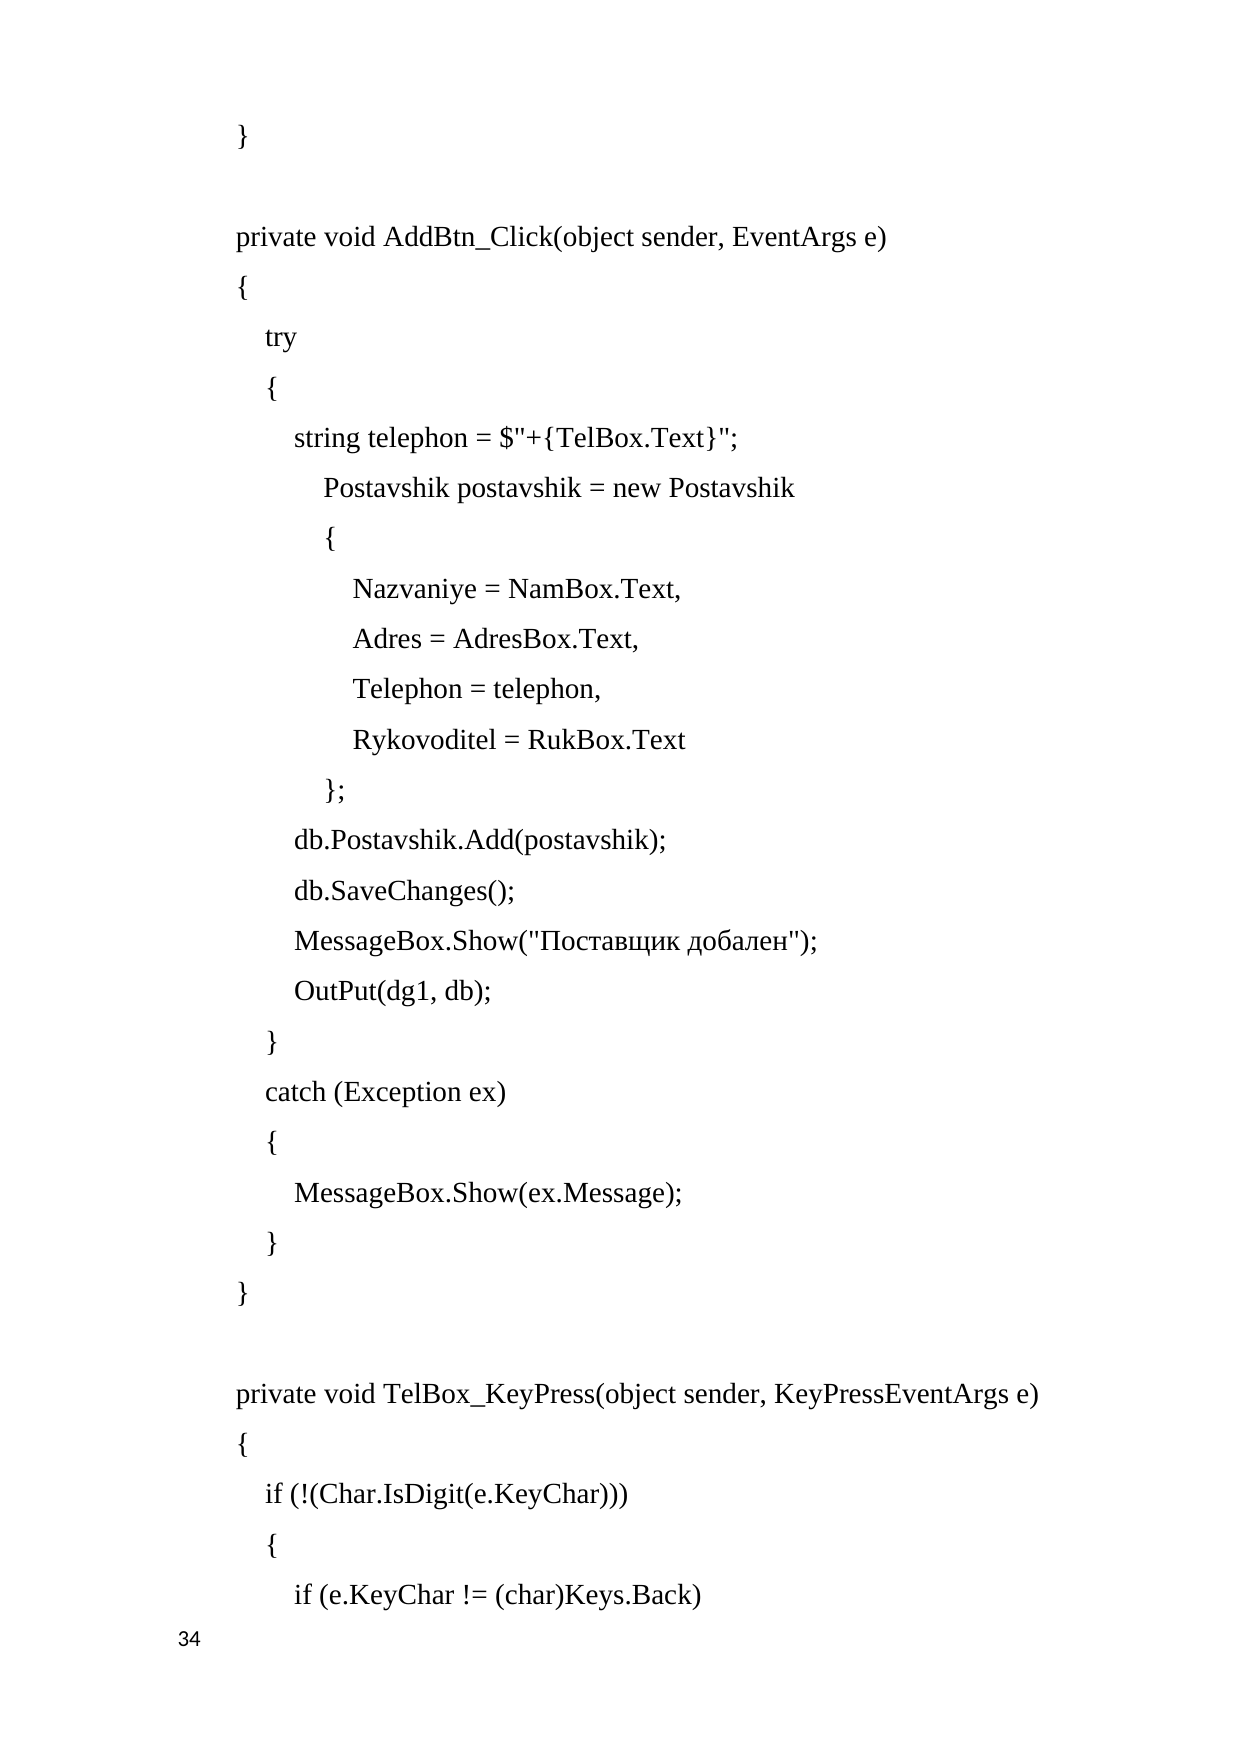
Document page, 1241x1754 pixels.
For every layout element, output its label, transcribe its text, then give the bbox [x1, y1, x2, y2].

text Telephon = telephon, [177, 672, 1152, 705]
text string telephon = $"+{TelBox.Text}"; [177, 420, 1152, 453]
text if (!(Char.IsDigit(e.KeyChar))) [177, 1477, 1152, 1510]
text } [177, 1225, 1152, 1258]
text { [177, 1426, 1152, 1460]
text db.SaveChanges(); [177, 873, 1152, 906]
text { [177, 521, 1152, 554]
text } [177, 1024, 1152, 1057]
text OutPut(dg1, db); [177, 973, 1152, 1007]
text { [177, 1527, 1152, 1560]
text { [177, 370, 1152, 403]
text catch (Exception ex) [177, 1074, 1152, 1108]
text private void AddBtn_Click(object sender, EventArgs e) [177, 219, 1152, 252]
text }; [177, 772, 1152, 806]
text if (e.KeyChar != (char)Keys.Back) [177, 1577, 1152, 1611]
text Postavshik postavshik = new Postavshik [177, 470, 1152, 504]
text MessageBox.Show(ex.Message); [177, 1175, 1152, 1208]
text Rykovoditel = RukBox.Text [177, 722, 1152, 755]
text { [177, 1124, 1152, 1158]
text } [177, 118, 1152, 152]
text private void TelBox_KeyPress(object sender, KeyPressEventArgs e) [177, 1376, 1152, 1409]
text Adres = AdresBox.Text, [177, 621, 1152, 655]
text } [177, 1275, 1152, 1309]
text Nazvaniye = NamBox.Text, [177, 571, 1152, 604]
text try [177, 319, 1152, 353]
text MessageBox.Show("Поставщик добален"); [177, 923, 1152, 957]
text { [177, 269, 1152, 303]
text db.Postavshik.Add(postavshik); [177, 822, 1152, 856]
